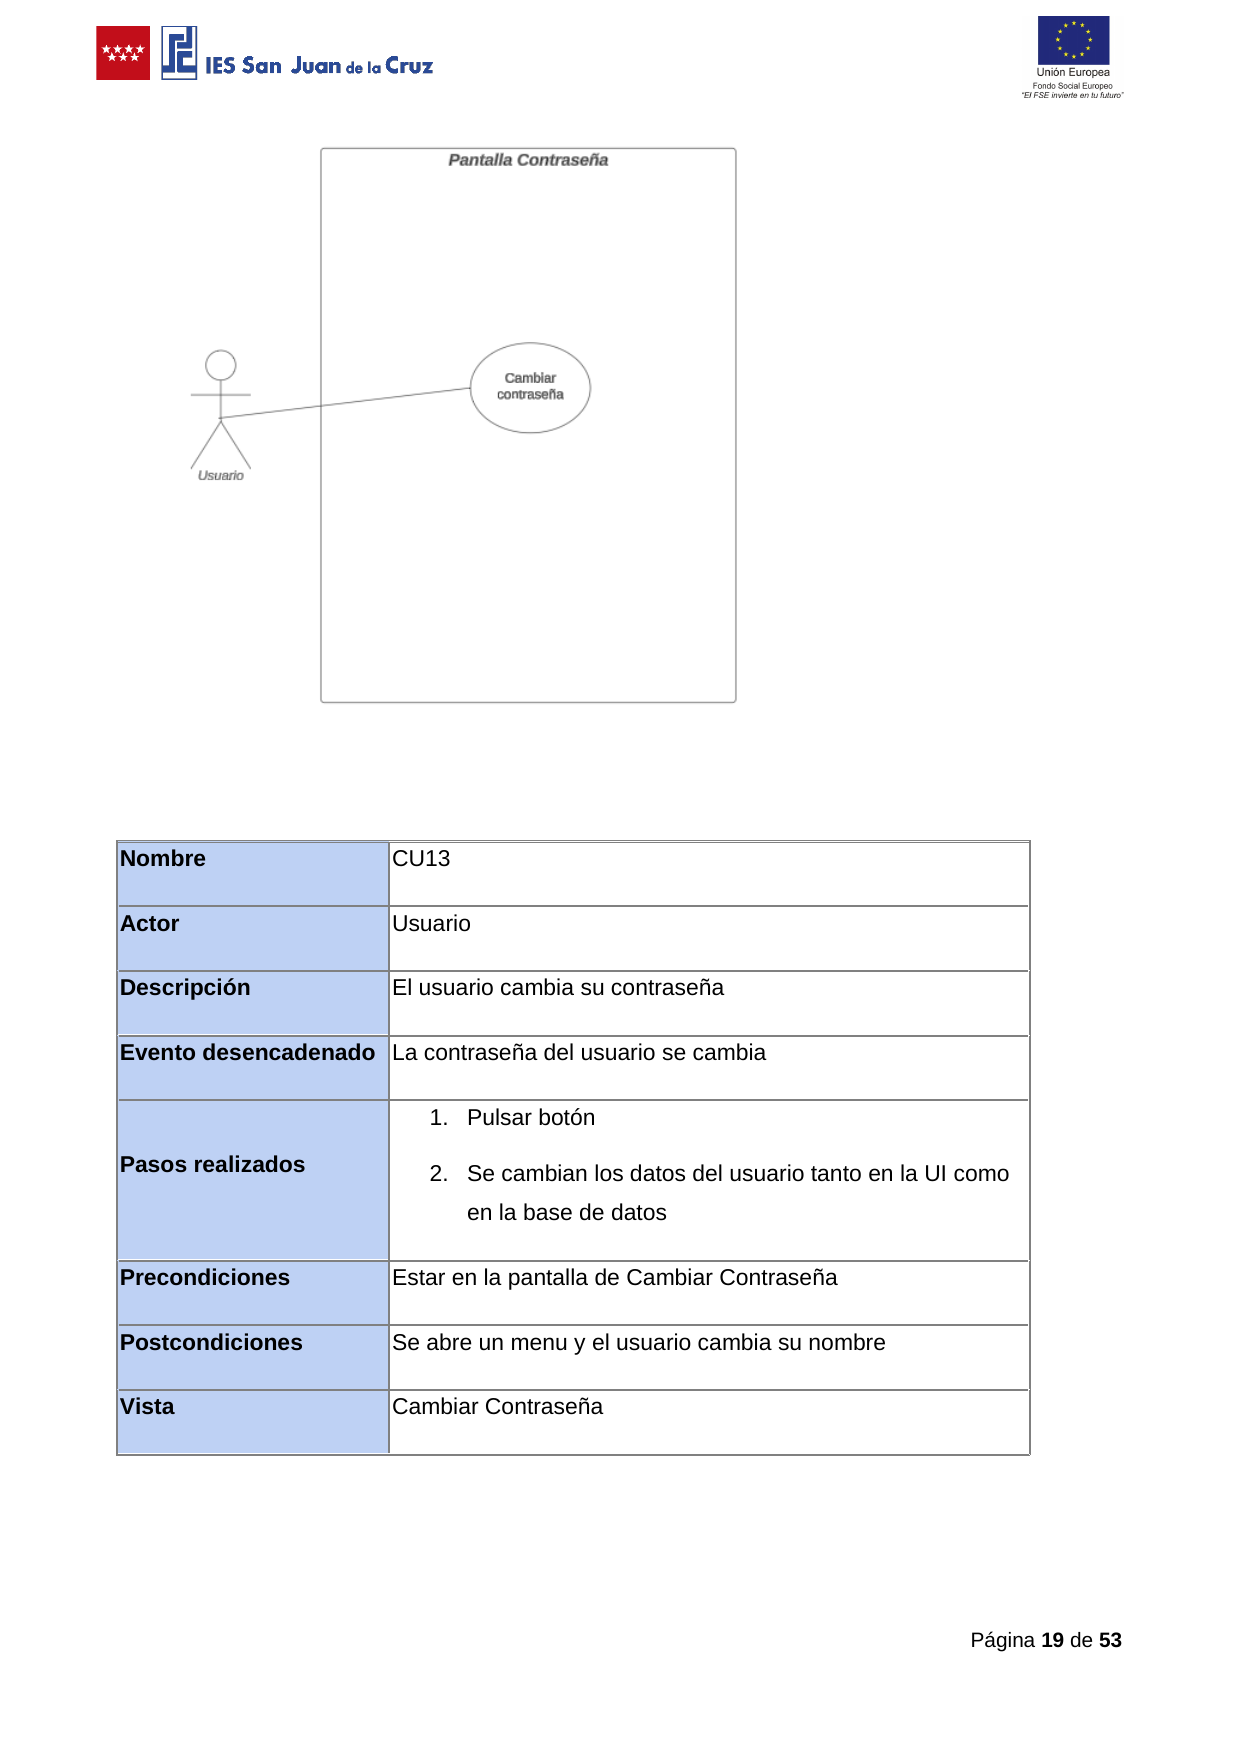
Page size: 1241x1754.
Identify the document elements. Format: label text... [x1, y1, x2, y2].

table_cell Pulsar botón Se cambian los datos del usuario tanto en la UI como en la base de datos [390, 1099, 1029, 1259]
table_cell Se abre un menu y el usuario cambia su nombre [390, 1324, 1029, 1389]
picture [96, 26, 198, 80]
table_cell La contraseña del usuario se cambia [390, 1035, 1029, 1099]
table_cell Cambiar Contraseña [390, 1389, 1029, 1453]
picture [1021, 16, 1124, 98]
table_cell Descripción [118, 972, 388, 1034]
table_cell Precondiciones [118, 1262, 388, 1324]
table_cell Vista [118, 1391, 388, 1453]
table_cell Estar en la pantalla de Cambiar Contraseña [390, 1260, 1029, 1324]
table_cell El usuario cambia su contraseña [390, 970, 1029, 1034]
table_cell Evento desencadenado [118, 1037, 388, 1099]
table_header CU13 [390, 843, 1029, 905]
picture [113, 118, 811, 787]
table_header Nombre [118, 843, 388, 905]
table_cell Actor [118, 907, 388, 970]
table_cell Pasos realizados [118, 1101, 388, 1259]
table_cell Usuario [390, 905, 1029, 970]
table_cell Postcondiciones [118, 1326, 388, 1389]
picture [205, 26, 433, 85]
